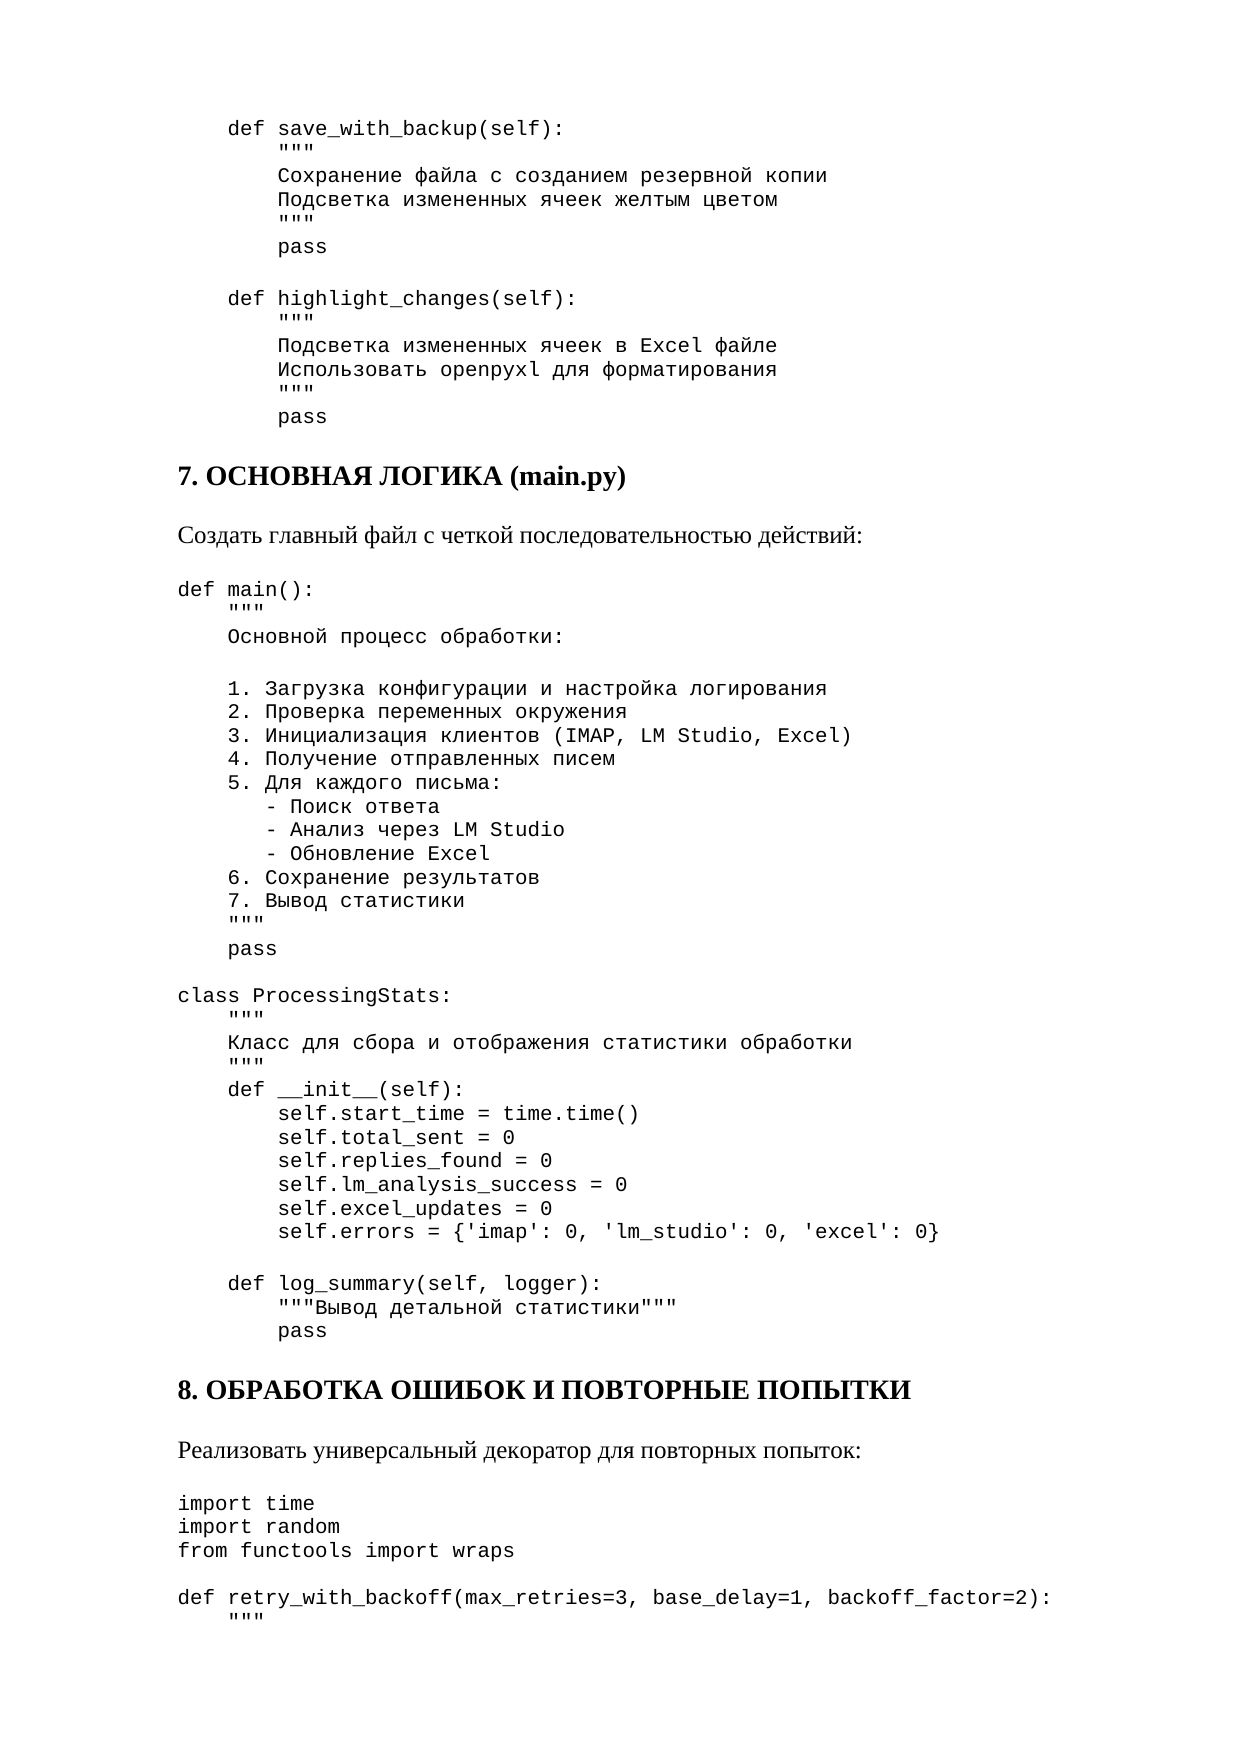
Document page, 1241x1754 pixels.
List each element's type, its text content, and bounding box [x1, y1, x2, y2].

text import random [177, 1516, 1152, 1540]
text """ [177, 1008, 1152, 1032]
text pass [177, 236, 1152, 260]
text def save_with_backup(self): [177, 118, 1152, 142]
text - Поиск ответа [177, 796, 1152, 819]
text 6. Сохранение результатов [177, 867, 1152, 890]
text self.errors = {'imap': 0, 'lm_studio': 0, 'excel': 0} [177, 1221, 1152, 1245]
text """Вывод детальной статистики""" [177, 1297, 1152, 1320]
text pass [177, 406, 1152, 430]
text Сохранение файла с созданием резервной копии [177, 165, 1152, 189]
text Подсветка измененных ячеек в Excel файле [177, 335, 1152, 359]
text from functools import wraps [177, 1540, 1152, 1563]
text self.total_sent = 0 [177, 1127, 1152, 1150]
text self.replies_found = 0 [177, 1150, 1152, 1174]
text Использовать openpyxl для форматирования [177, 359, 1152, 383]
text 8. ОБРАБОТКА ОШИБОК И ПОВТОРНЫЕ ПОПЫТКИ [177, 1373, 1152, 1406]
text Подсветка измененных ячеек желтым цветом [177, 189, 1152, 213]
text Реализовать универсальный декоратор для повторных попыток: [177, 1435, 1152, 1463]
text 4. Получение отправленных писем [177, 748, 1152, 772]
text - Обновление Excel [177, 843, 1152, 867]
text """ [177, 914, 1152, 938]
text def __init__(self): [177, 1079, 1152, 1103]
text def main(): [177, 578, 1152, 602]
text pass [177, 1320, 1152, 1344]
text def highlight_changes(self): [177, 288, 1152, 312]
text def log_summary(self, logger): [177, 1273, 1152, 1297]
text import time [177, 1493, 1152, 1516]
text Класс для сбора и отображения статистики обработки [177, 1032, 1152, 1056]
text Основной процесс обработки: [177, 626, 1152, 649]
text self.lm_analysis_success = 0 [177, 1174, 1152, 1198]
text - Анализ через LM Studio [177, 819, 1152, 843]
text 7. Вывод статистики [177, 890, 1152, 914]
text 7. ОСНОВНАЯ ЛОГИКА (main.py) [177, 459, 1152, 491]
text class ProcessingStats: [177, 985, 1152, 1008]
text """ [177, 213, 1152, 236]
text """ [177, 602, 1152, 626]
text 2. Проверка переменных окружения [177, 701, 1152, 725]
text """ [177, 142, 1152, 165]
text 1. Загрузка конфигурации и настройка логирования [177, 677, 1152, 701]
text """ [177, 1056, 1152, 1079]
text self.start_time = time.time() [177, 1103, 1152, 1127]
text """ [177, 1611, 1152, 1634]
text pass [177, 938, 1152, 961]
text """ [177, 312, 1152, 335]
text 5. Для каждого письма: [177, 772, 1152, 796]
text def retry_with_backoff(max_retries=3, base_delay=1, backoff_factor=2): [177, 1587, 1152, 1611]
text 3. Инициализация клиентов (IMAP, LM Studio, Excel) [177, 725, 1152, 748]
text self.excel_updates = 0 [177, 1198, 1152, 1221]
text """ [177, 383, 1152, 406]
text Создать главный файл с четкой последовательностью действий: [177, 521, 1152, 549]
